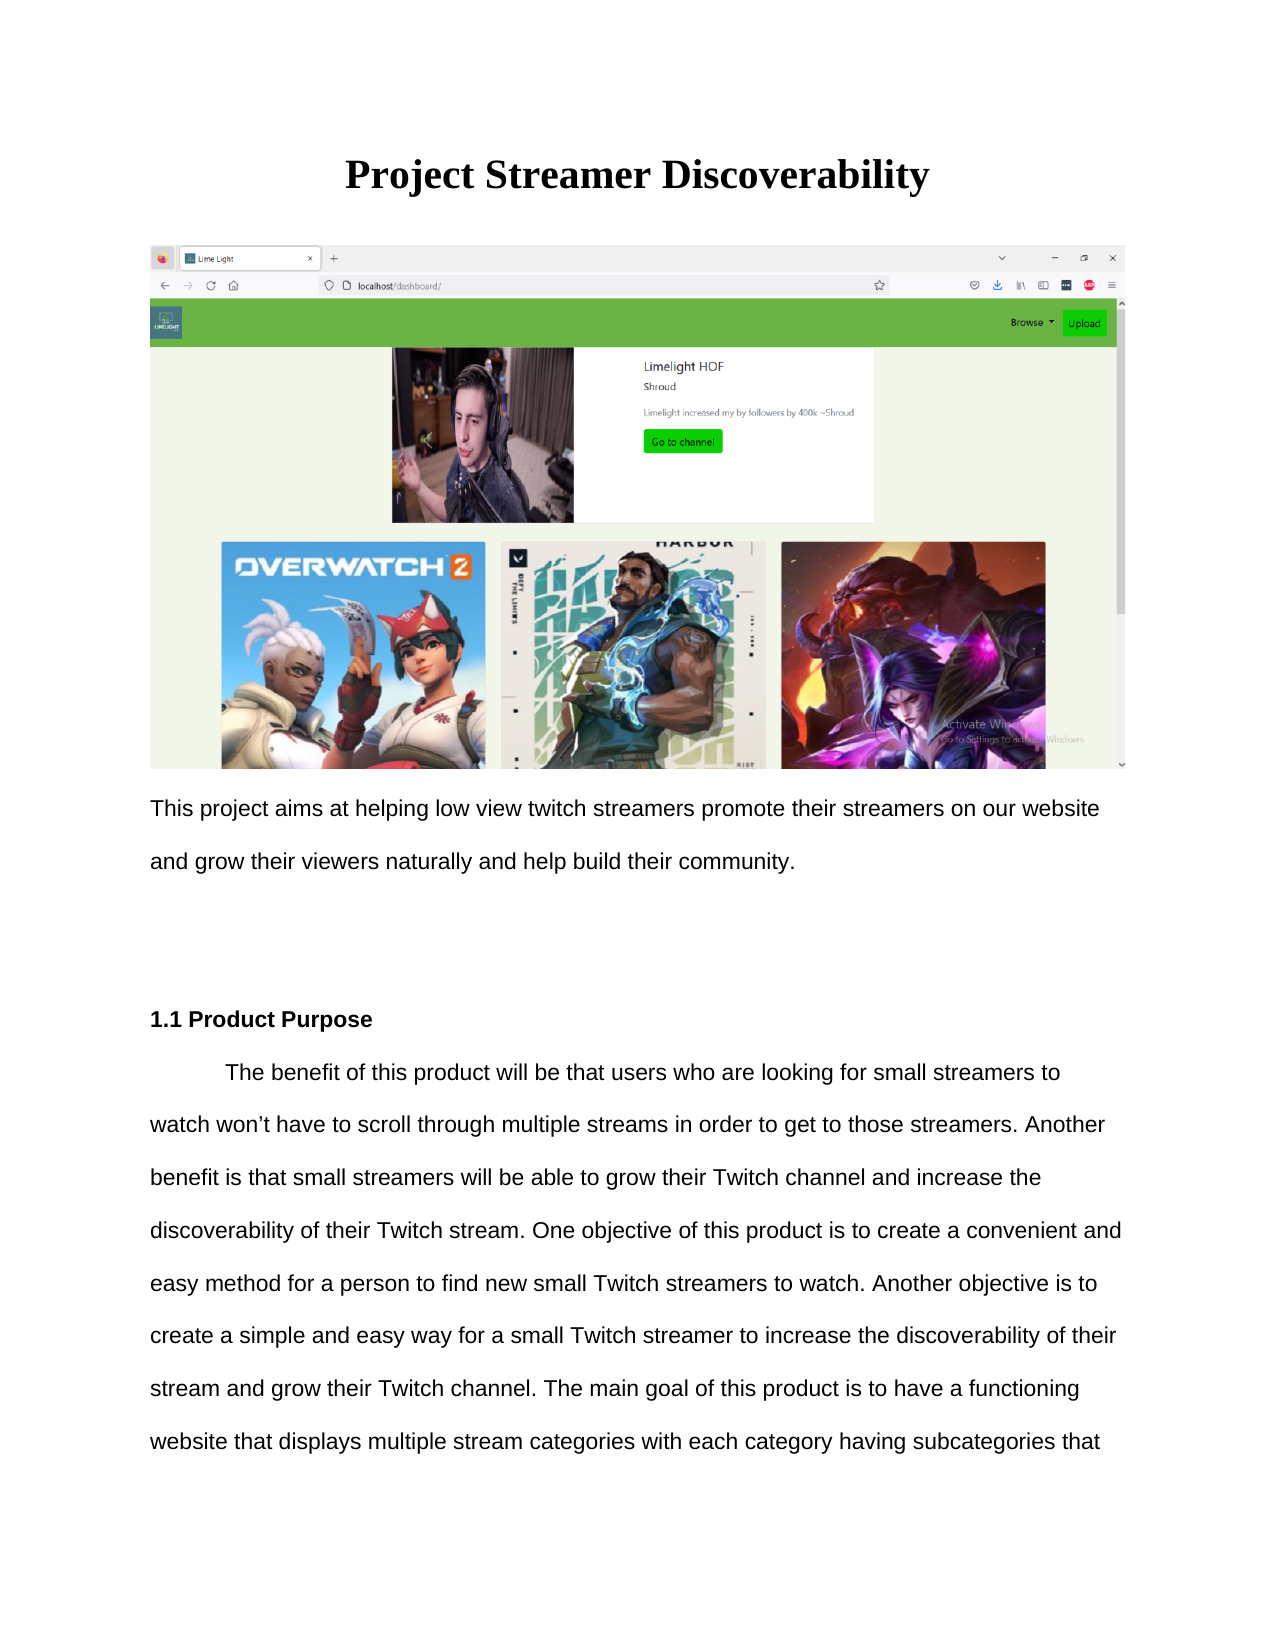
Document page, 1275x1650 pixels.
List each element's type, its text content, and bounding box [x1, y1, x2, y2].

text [150, 1059, 1125, 1454]
text Project Streamer Discoverability [150, 150, 1125, 198]
text This project aims at helping low view twitch streamers promote their streamers on our website and grow their viewers naturally and help build their community. [150, 795, 1125, 874]
text 1.1 Product Purpose [150, 1006, 1125, 1032]
picture [150, 245, 1125, 769]
